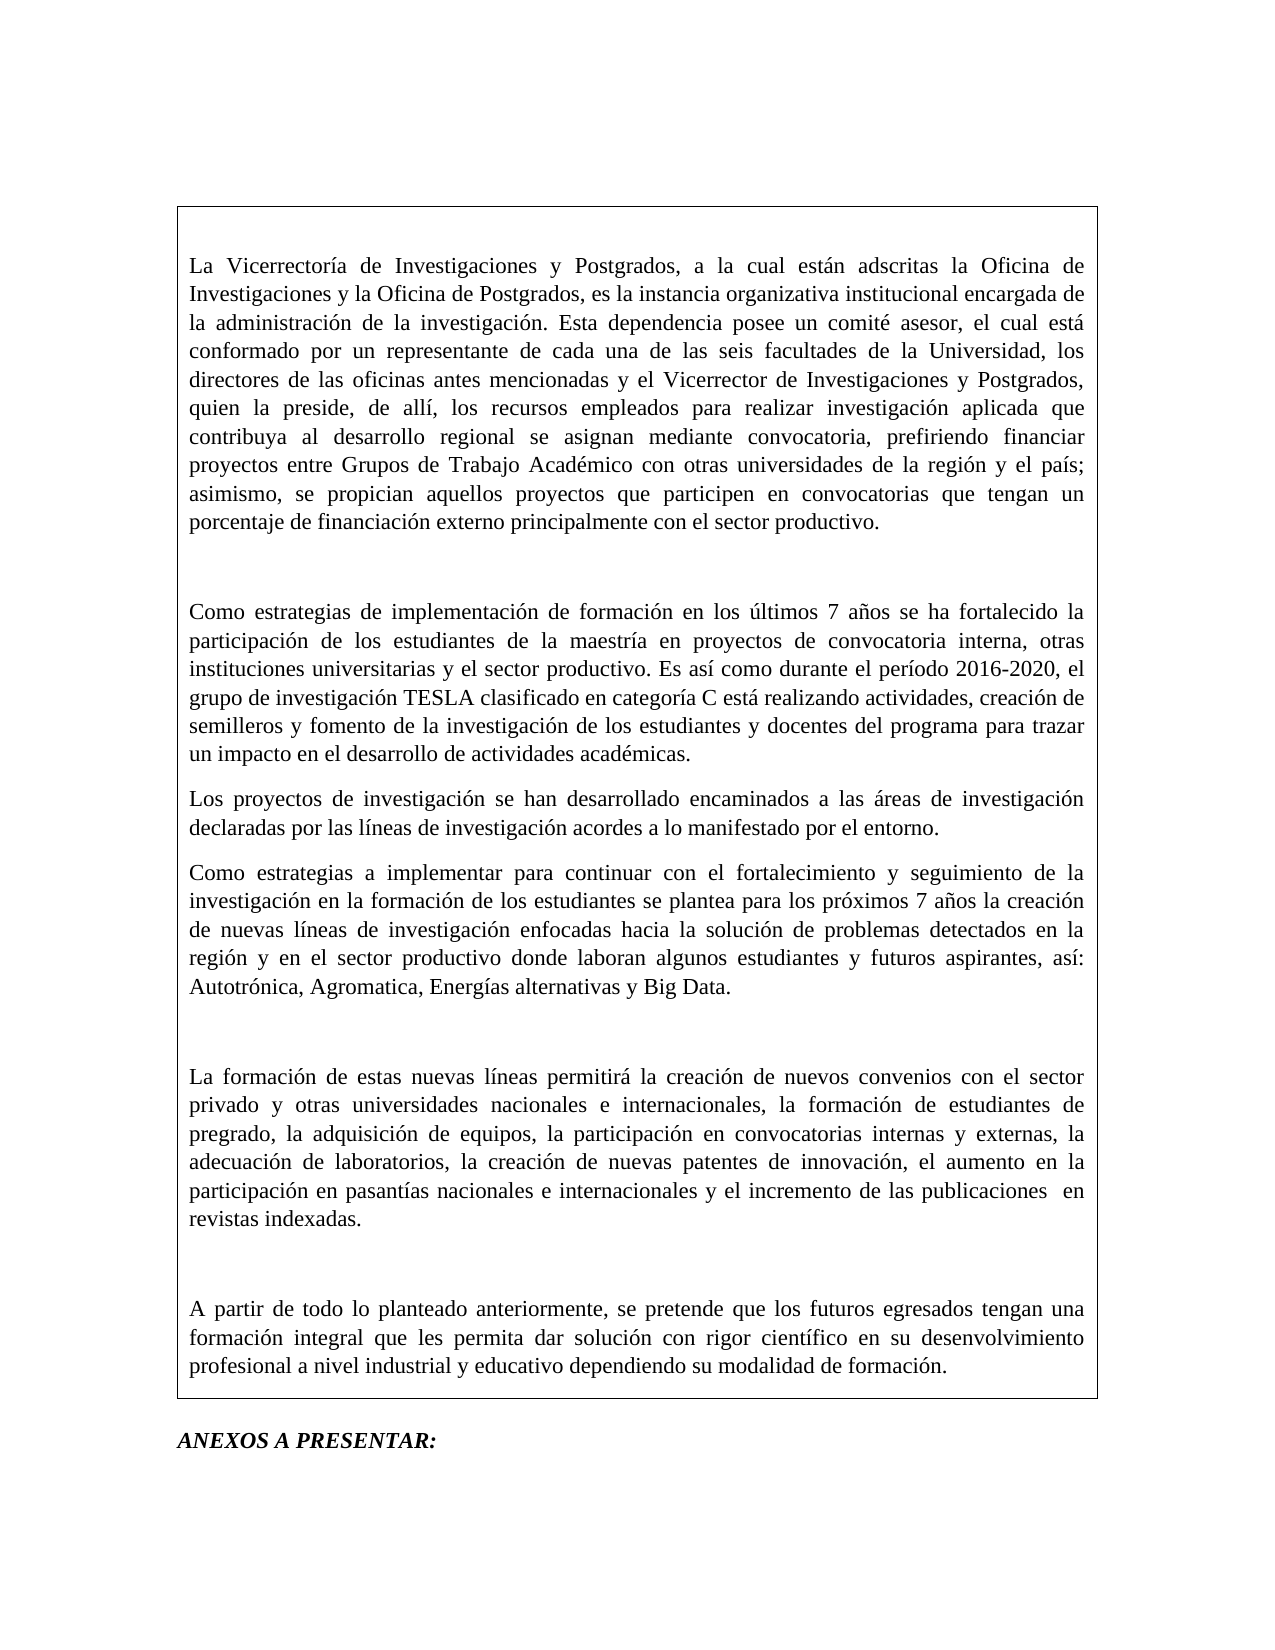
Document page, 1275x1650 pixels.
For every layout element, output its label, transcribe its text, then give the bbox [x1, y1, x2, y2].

text ANEXOS A PRESENTAR: [177, 1427, 1098, 1453]
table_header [178, 207, 1097, 1397]
